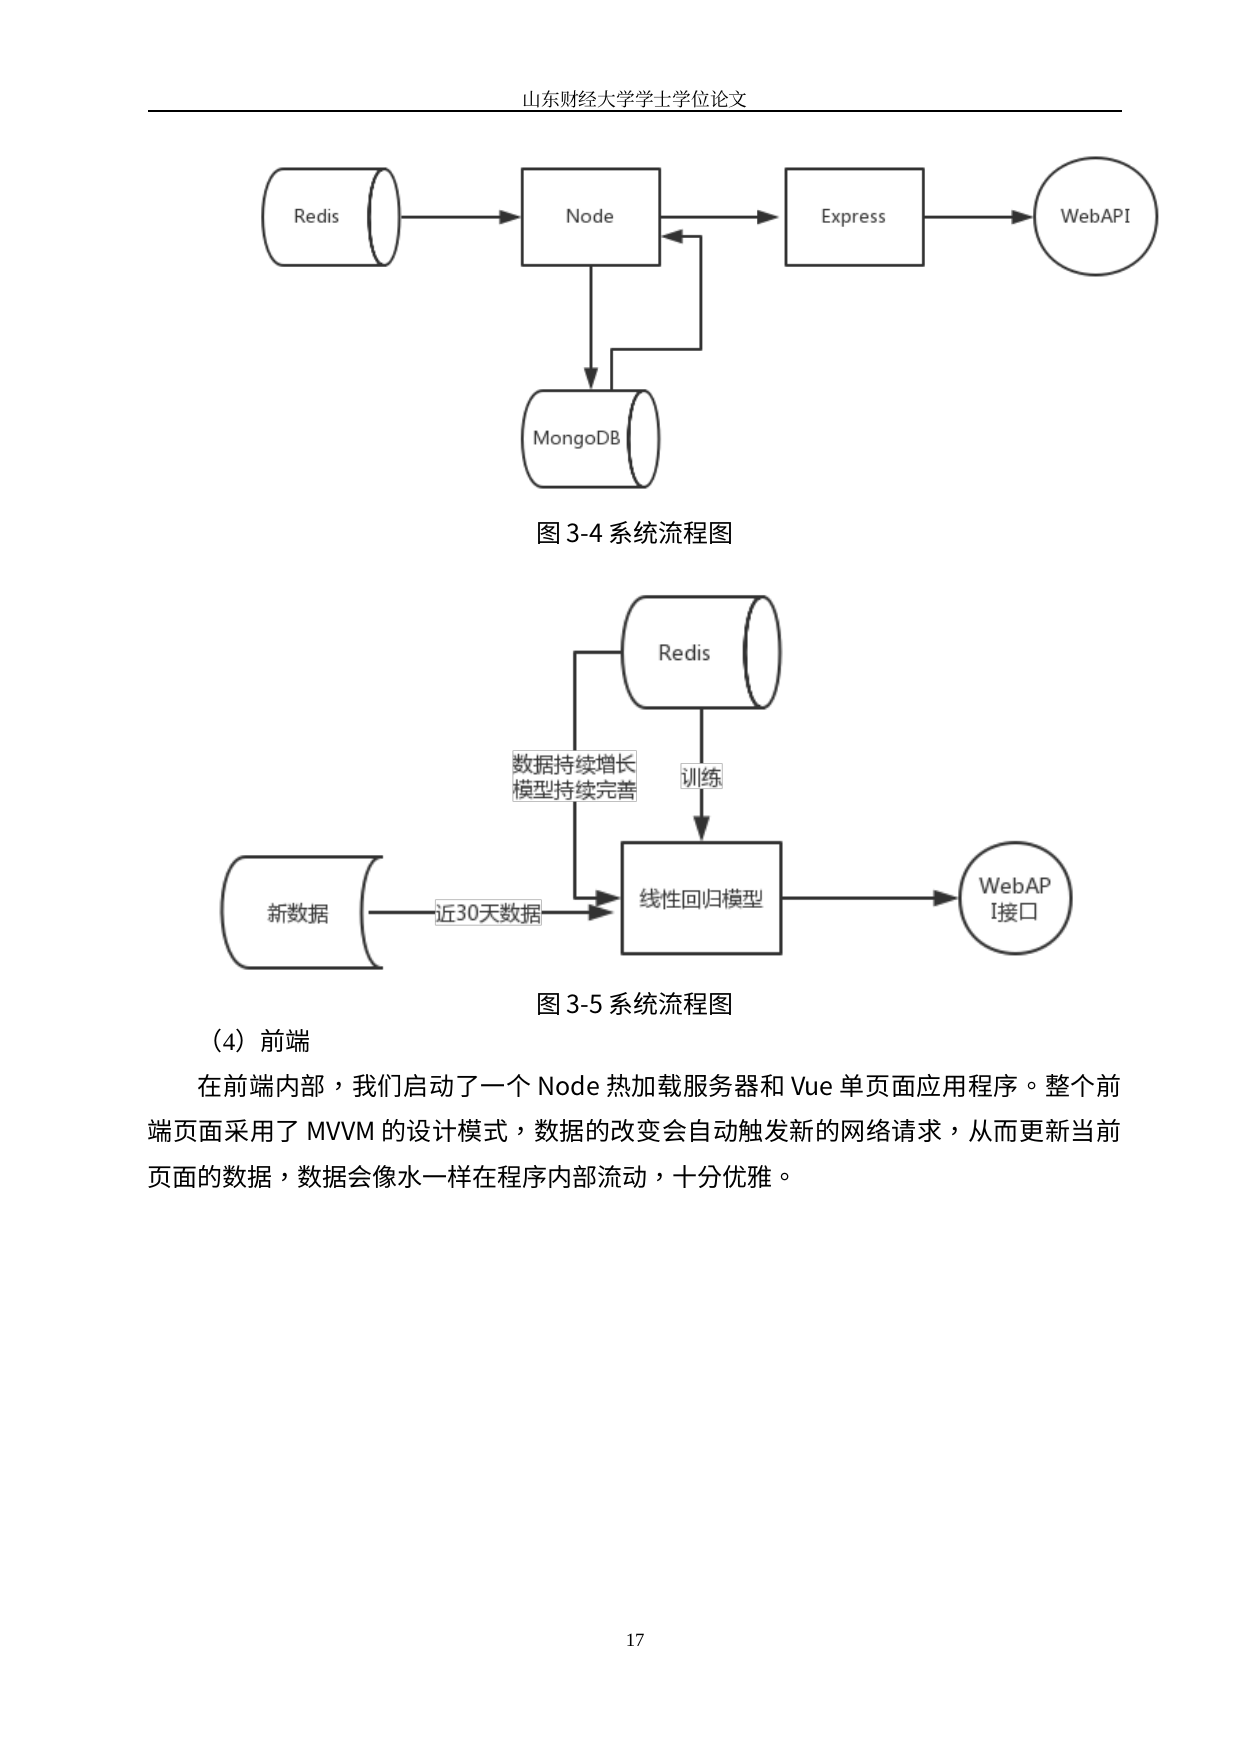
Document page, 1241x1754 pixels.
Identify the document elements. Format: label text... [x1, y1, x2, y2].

picture [147, 578, 1122, 985]
text 在前端内部，我们启动了一个Node热加载服务器和Vue单页面应用程序。整个前端页面采用了MVVM的设计模式，数据的改变会自动触发新的网络请求，从而更新当前页面的数据，数据会像水一样在程序内部流动，十分优雅。 [148, 1066, 1122, 1193]
picture [197, 147, 1201, 507]
text （4）前端 [148, 1021, 1122, 1057]
text 图3-4系统流程图 [148, 513, 1122, 549]
text 图3-5系统流程图 [148, 985, 1122, 1021]
